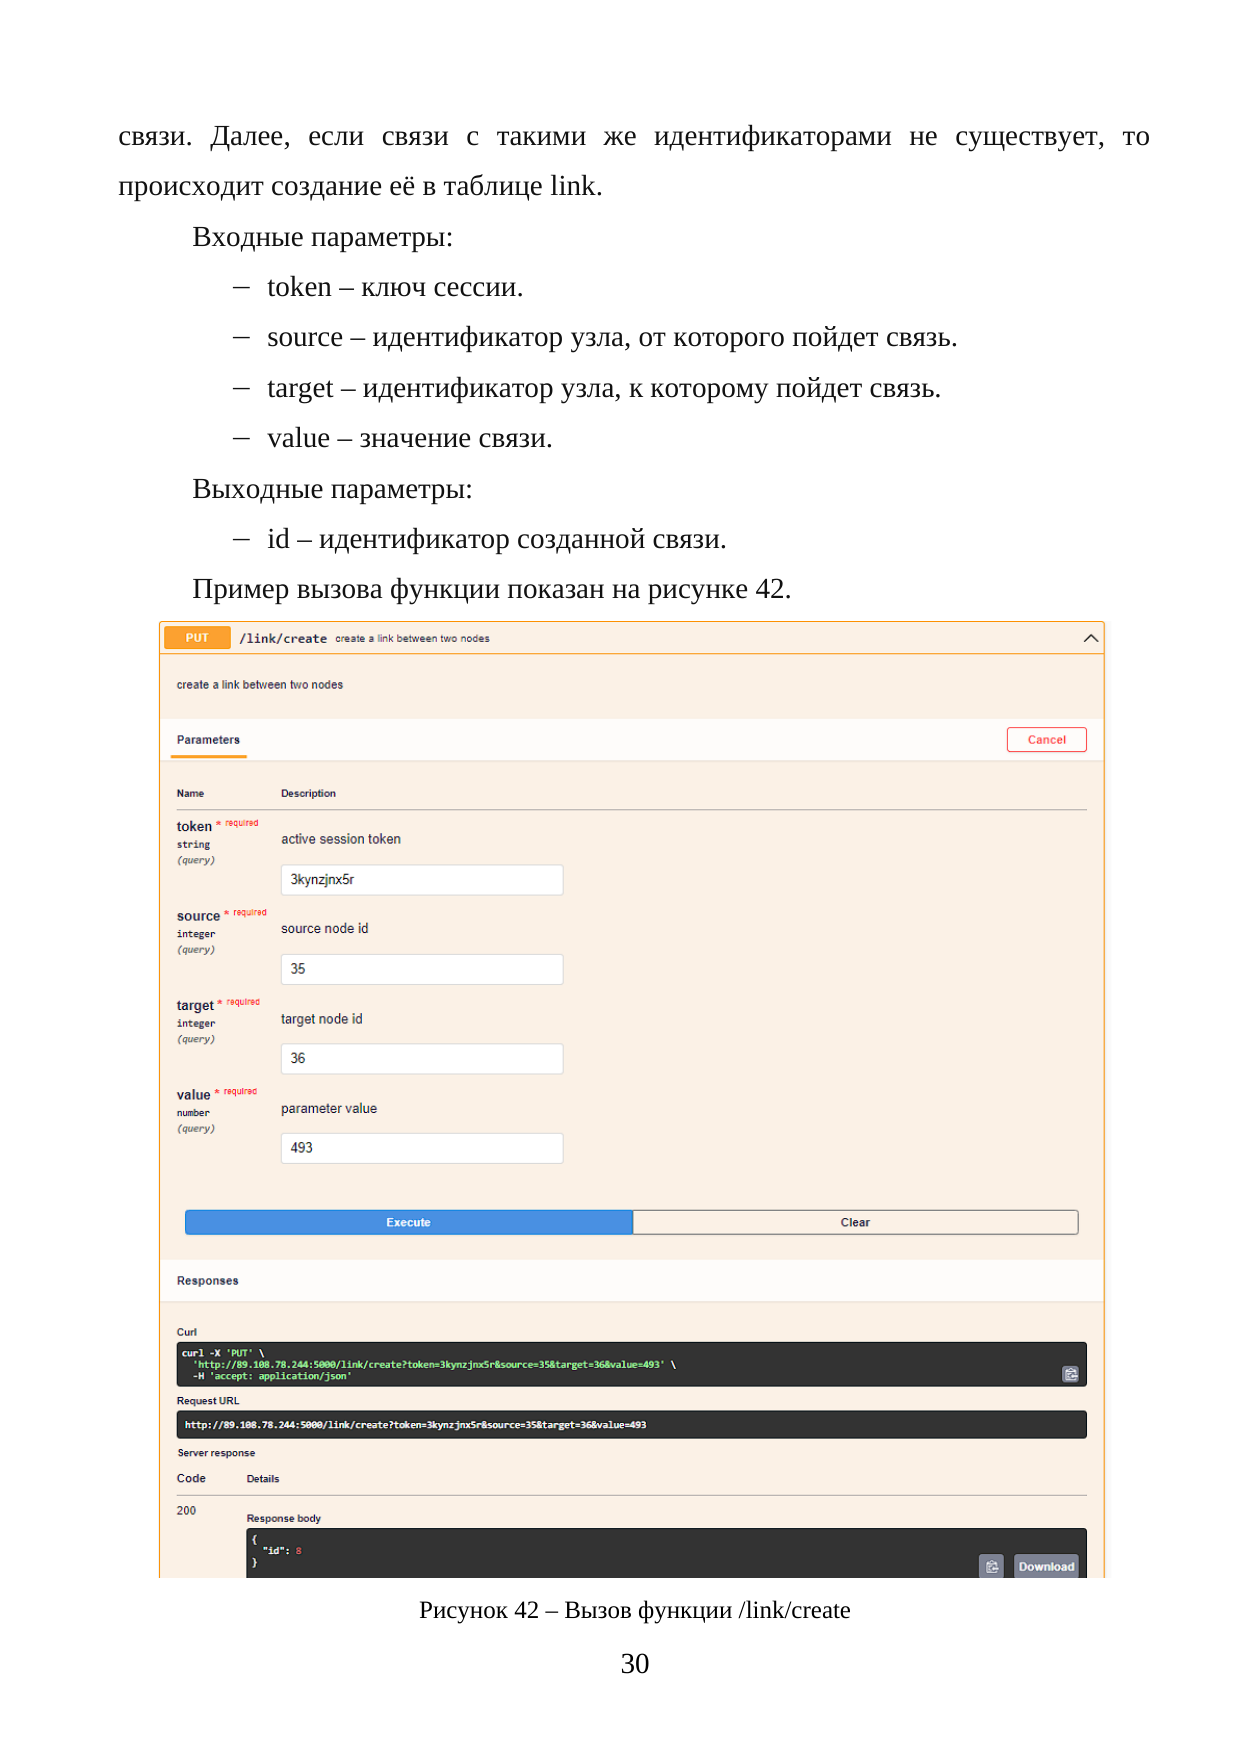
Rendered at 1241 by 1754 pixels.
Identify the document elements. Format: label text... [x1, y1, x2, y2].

list token – ключ сессии. [229, 269, 1152, 303]
list source – идентификатор узла, от которого пойдет связь. [229, 319, 1152, 353]
list value – значение связи. [229, 420, 1152, 454]
text Пример вызова функции показан на рисунке 42. [118, 571, 1152, 605]
text Выходные параметры: [118, 471, 1152, 504]
text Входные параметры: [118, 219, 1152, 252]
text Рисунок 42 – Вызов функции /link/create [118, 1595, 1152, 1623]
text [118, 118, 1152, 202]
list target – идентификатор узла, к которому пойдет связь. [229, 370, 1152, 403]
picture [158, 621, 1112, 1578]
list id – идентификатор созданной связи. [229, 521, 1152, 555]
